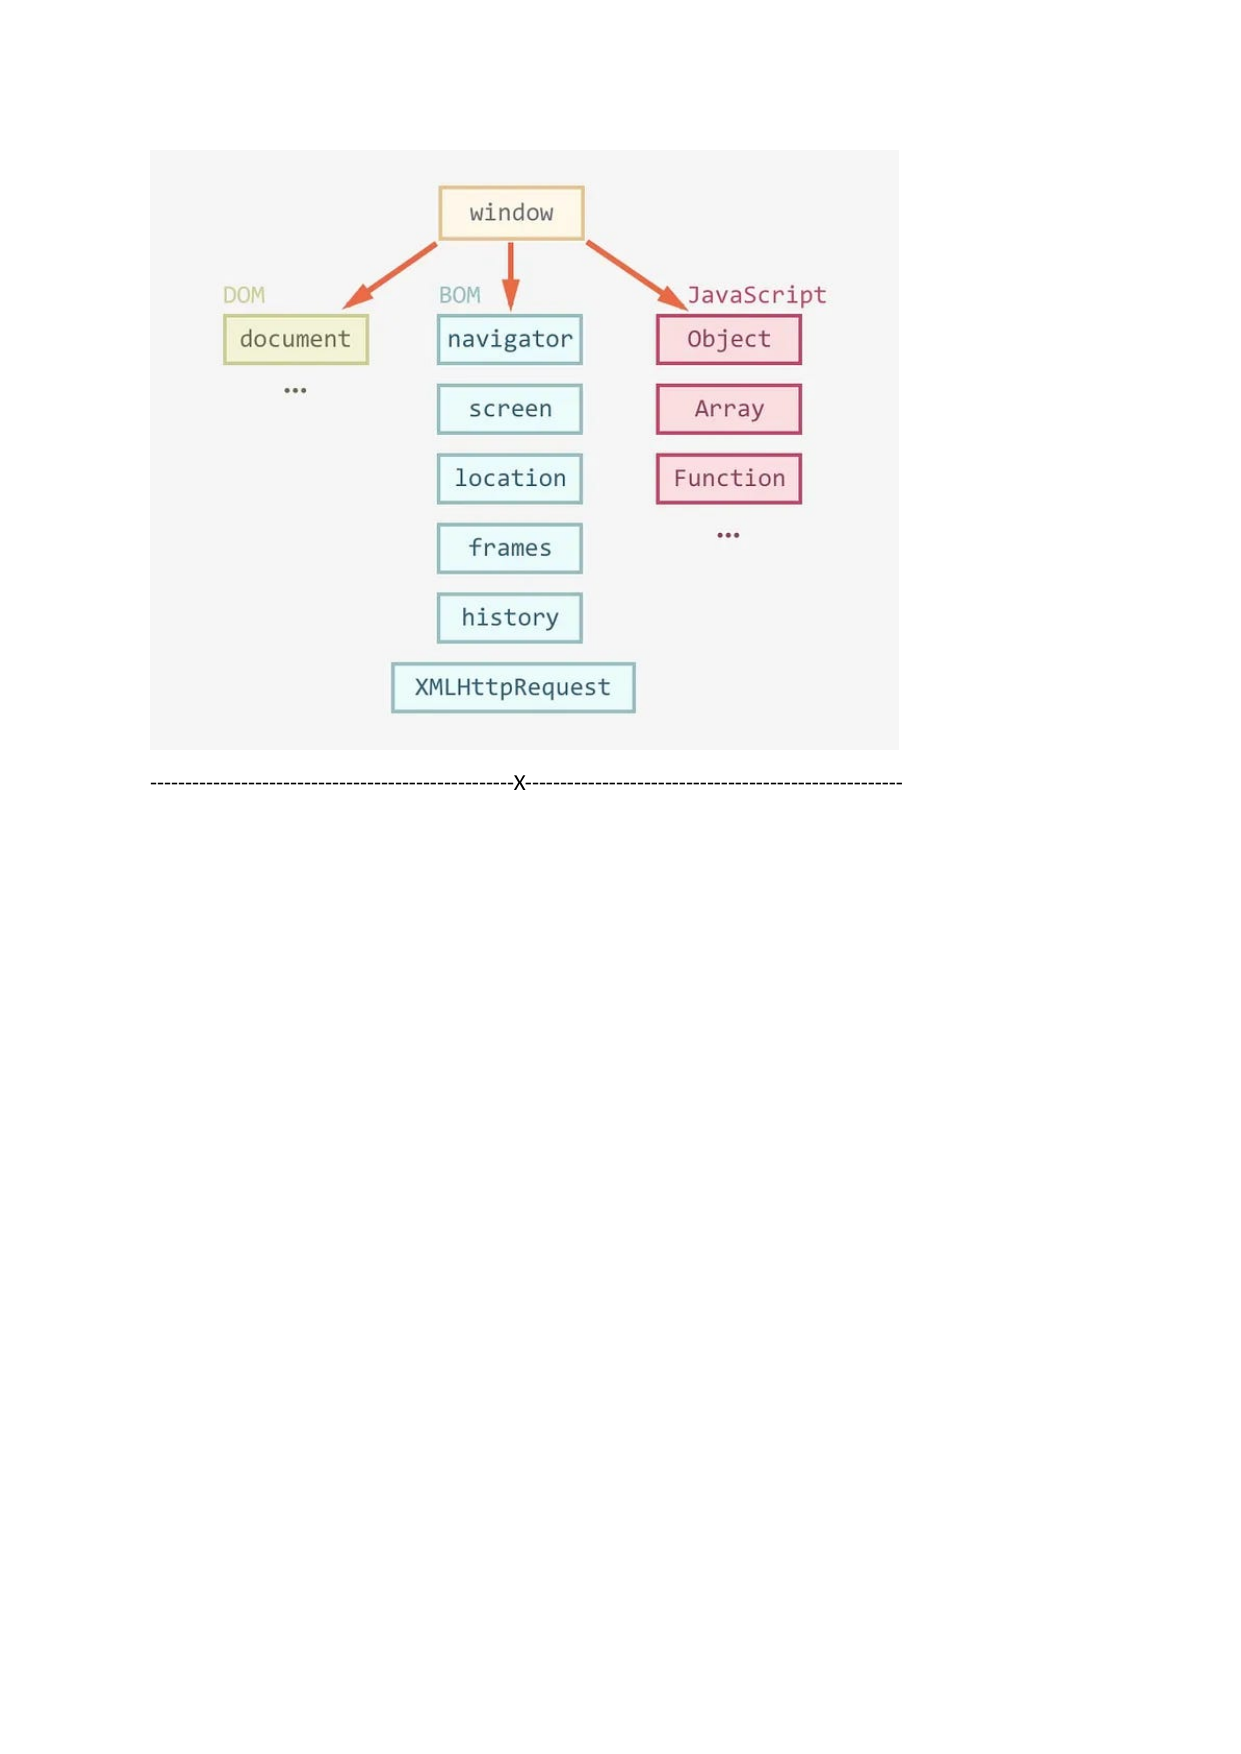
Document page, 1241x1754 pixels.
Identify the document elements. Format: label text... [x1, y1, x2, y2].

picture [150, 150, 899, 750]
text ----------------------------------------------------X------------------------------------------------------ [150, 768, 1090, 796]
